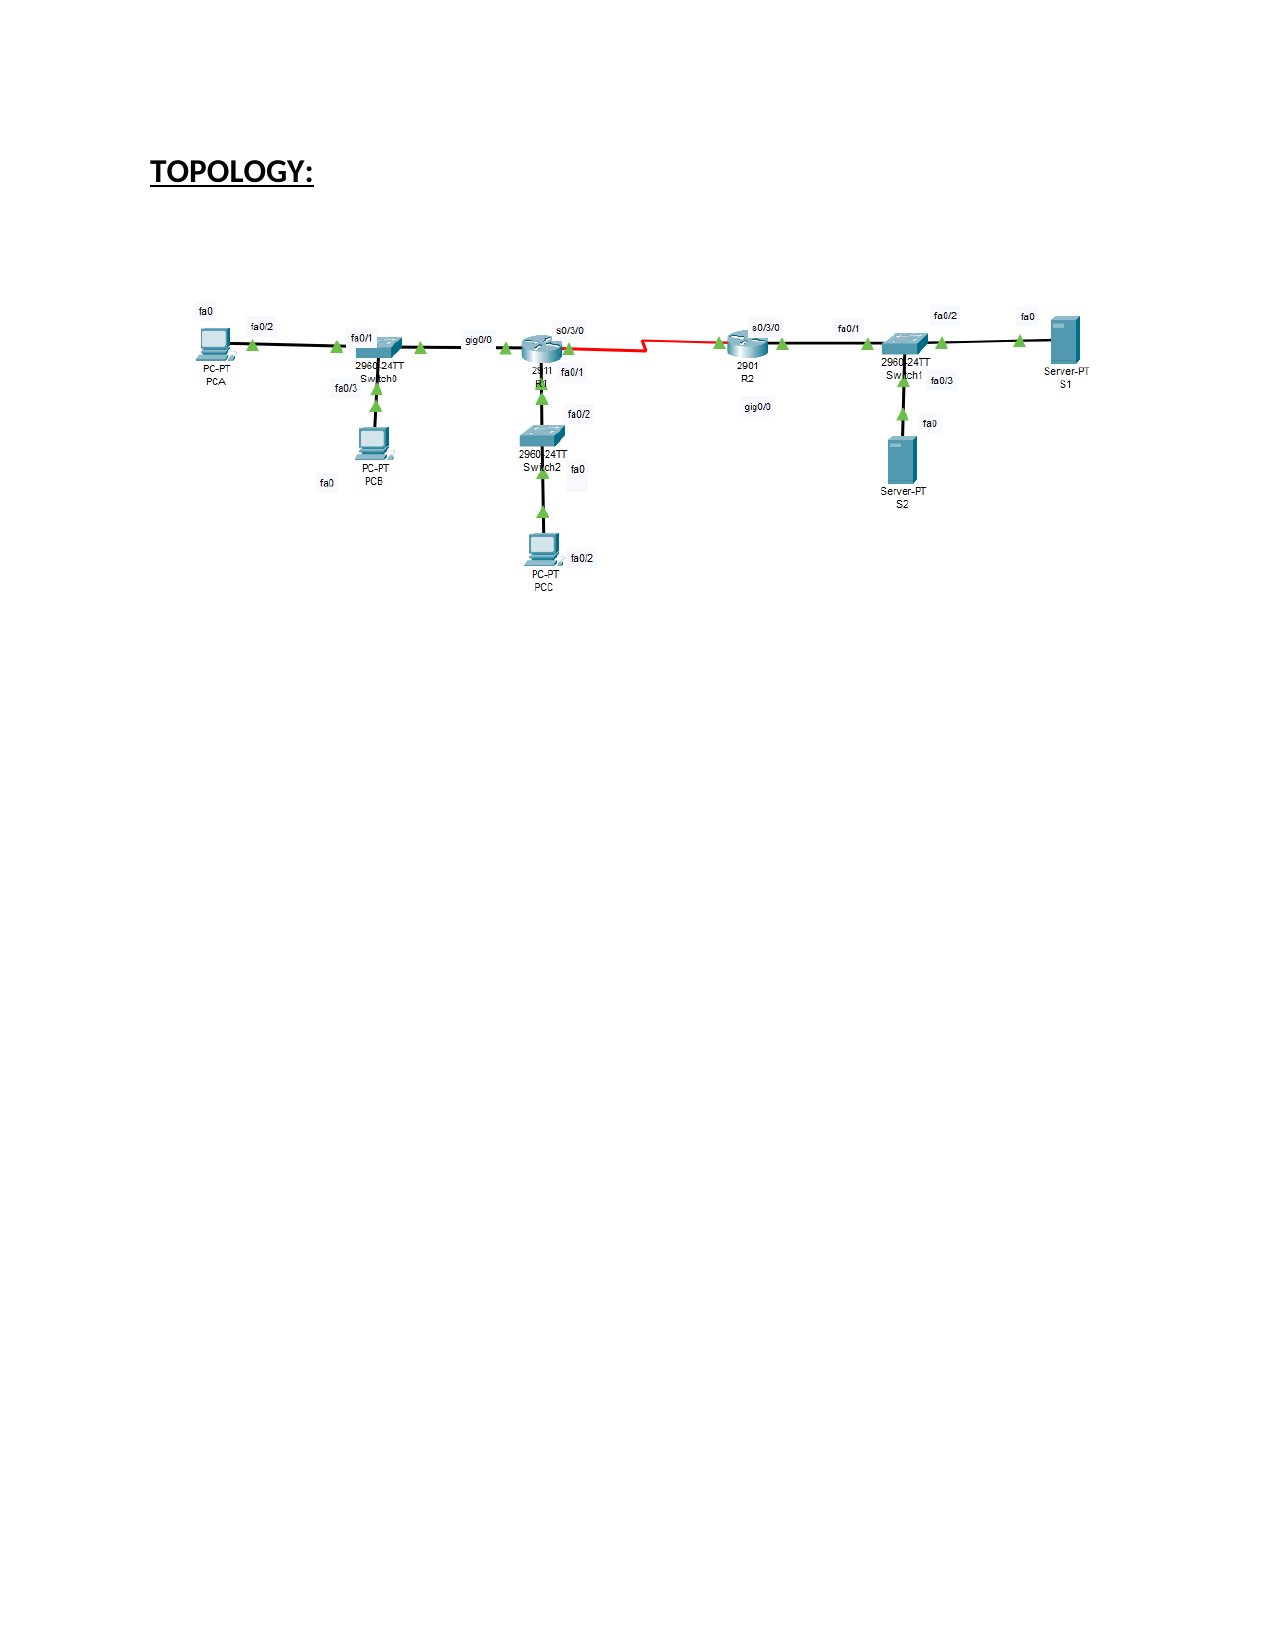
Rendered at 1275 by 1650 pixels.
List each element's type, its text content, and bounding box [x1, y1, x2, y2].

picture [150, 210, 1125, 644]
text TOPOLOGY: [150, 150, 1125, 191]
